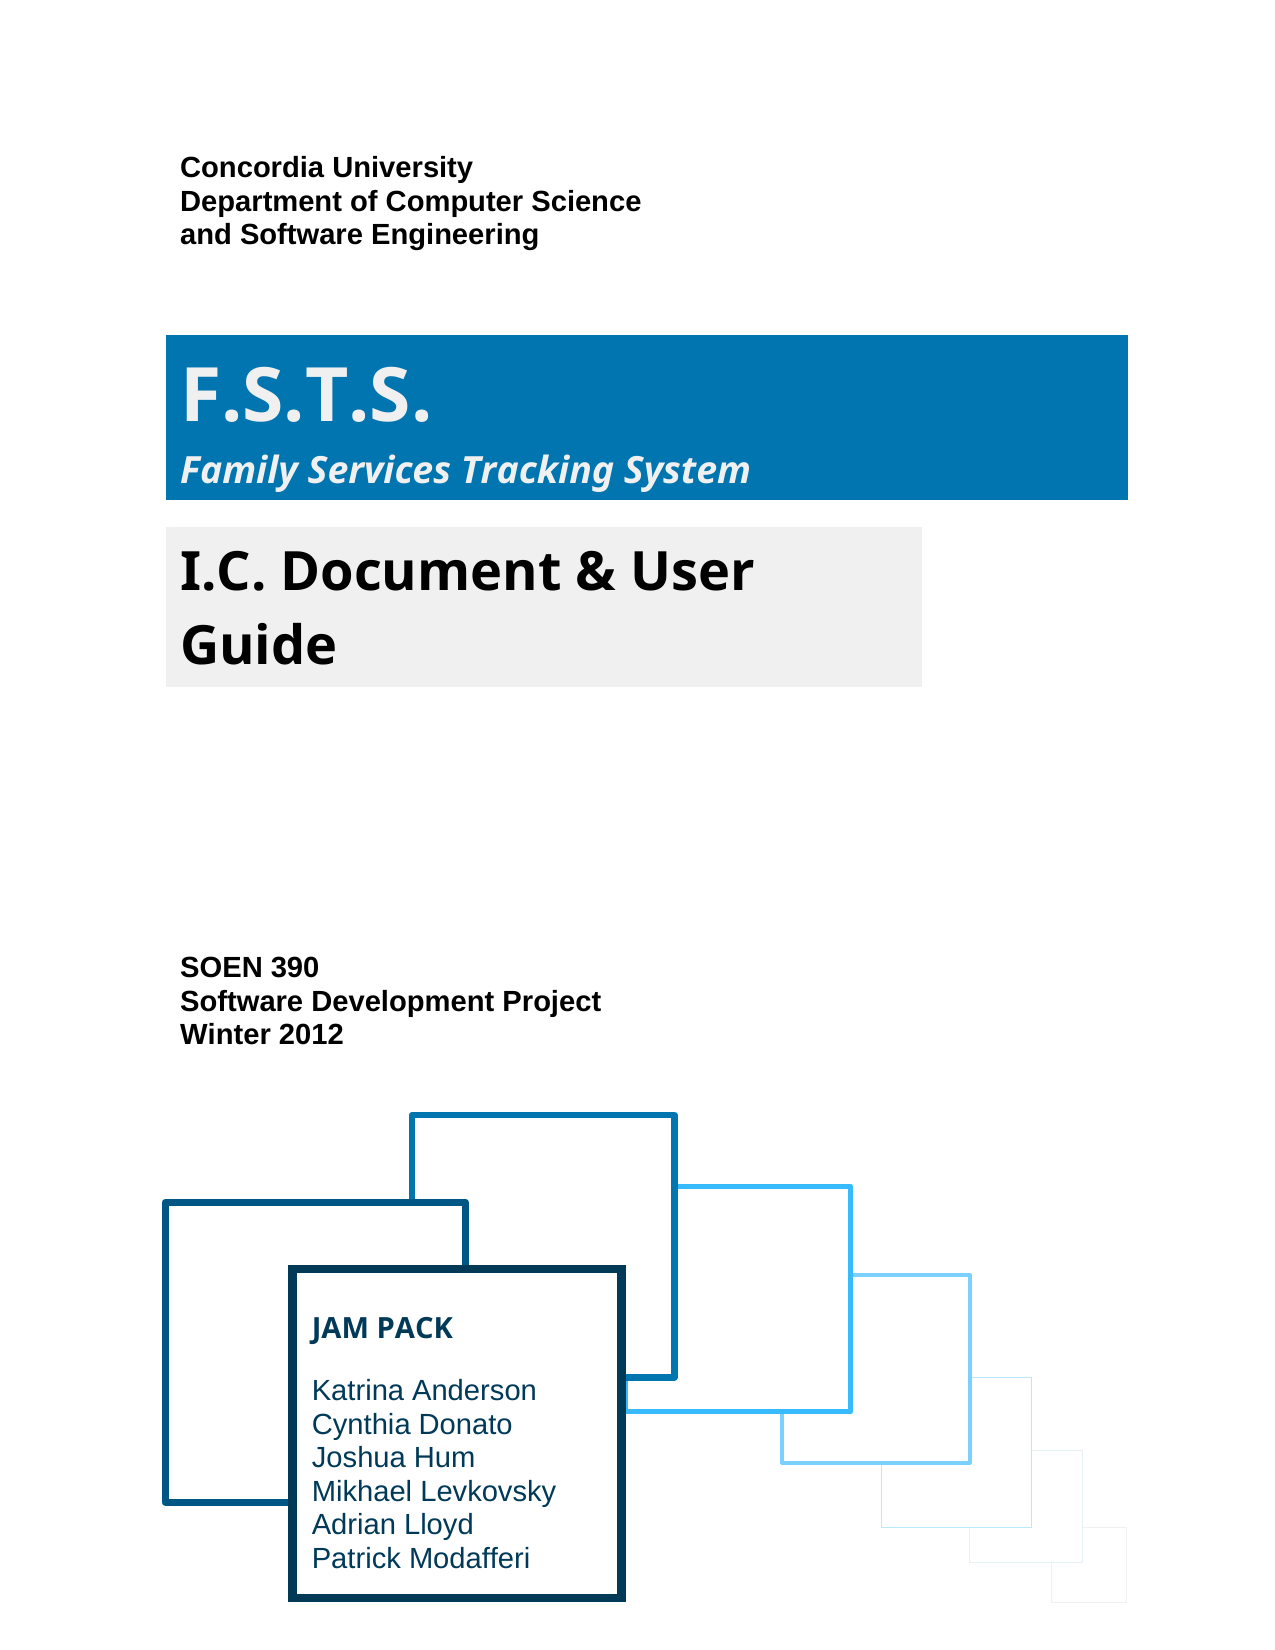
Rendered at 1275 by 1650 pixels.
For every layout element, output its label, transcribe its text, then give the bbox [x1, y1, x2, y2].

table_header I.C. Document & User Guide [172, 533, 916, 680]
table_header Concordia University Department of Computer Science and Software Engineering [169, 150, 1125, 308]
table_header F.S.T.S. Family Services Tracking System [172, 341, 1122, 494]
table_header SOEN 390 Software Development Project Winter 2012 [169, 950, 731, 1051]
